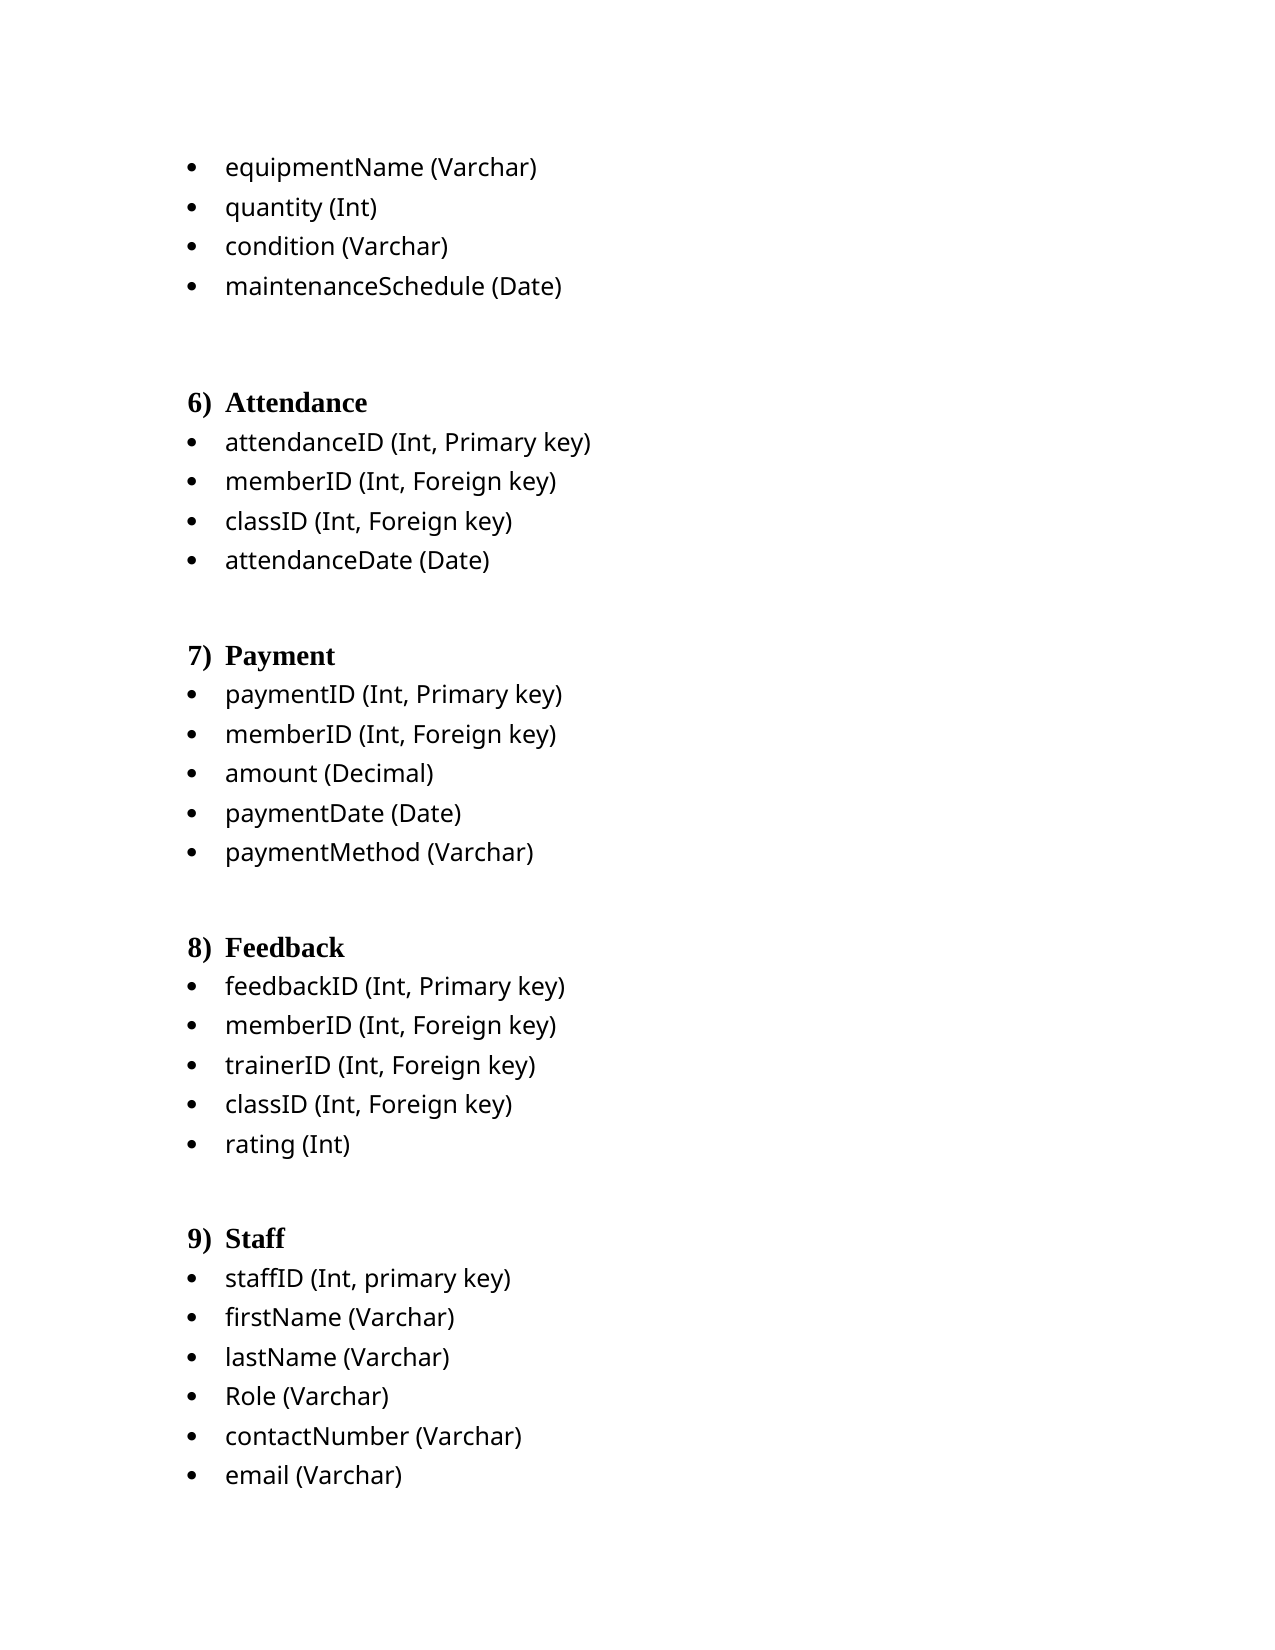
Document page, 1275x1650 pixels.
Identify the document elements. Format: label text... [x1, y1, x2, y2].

list paymentID (Int, Primary key) [187, 677, 1125, 711]
list trainerID (Int, Foreign key) [187, 1047, 1125, 1082]
list equipmentName (Varchar) [187, 150, 1125, 184]
list quantity (Int) [187, 189, 1125, 223]
list rating (Int) [187, 1126, 1125, 1161]
list feedbackID (Int, Primary key) [187, 968, 1125, 1003]
list attendanceDate (Date) [187, 543, 1125, 577]
list classID (Int, Foreign key) [187, 503, 1125, 537]
list attendanceID (Int, Primary key) [187, 424, 1125, 458]
list email (Varchar) [187, 1458, 1125, 1492]
list firstName (Varchar) [187, 1300, 1125, 1334]
list Role (Varchar) [187, 1379, 1125, 1413]
list paymentDate (Date) [187, 795, 1125, 829]
list memberID (Int, Foreign key) [187, 464, 1125, 498]
list classID (Int, Foreign key) [187, 1087, 1125, 1121]
list paymentMethod (Varchar) [187, 835, 1125, 869]
list condition (Varchar) [187, 229, 1125, 263]
list lastName (Varchar) [187, 1339, 1125, 1373]
list Feedback [187, 930, 1125, 963]
list Payment [187, 638, 1125, 671]
list Attendance [187, 386, 1125, 419]
list amount (Decimal) [187, 756, 1125, 790]
list memberID (Int, Foreign key) [187, 716, 1125, 750]
list staffID (Int, primary key) [187, 1260, 1125, 1294]
list contactNumber (Varchar) [187, 1418, 1125, 1452]
list memberID (Int, Foreign key) [187, 1008, 1125, 1042]
list Staff [187, 1221, 1125, 1255]
list maintenanceSchedule (Date) [187, 268, 1125, 302]
